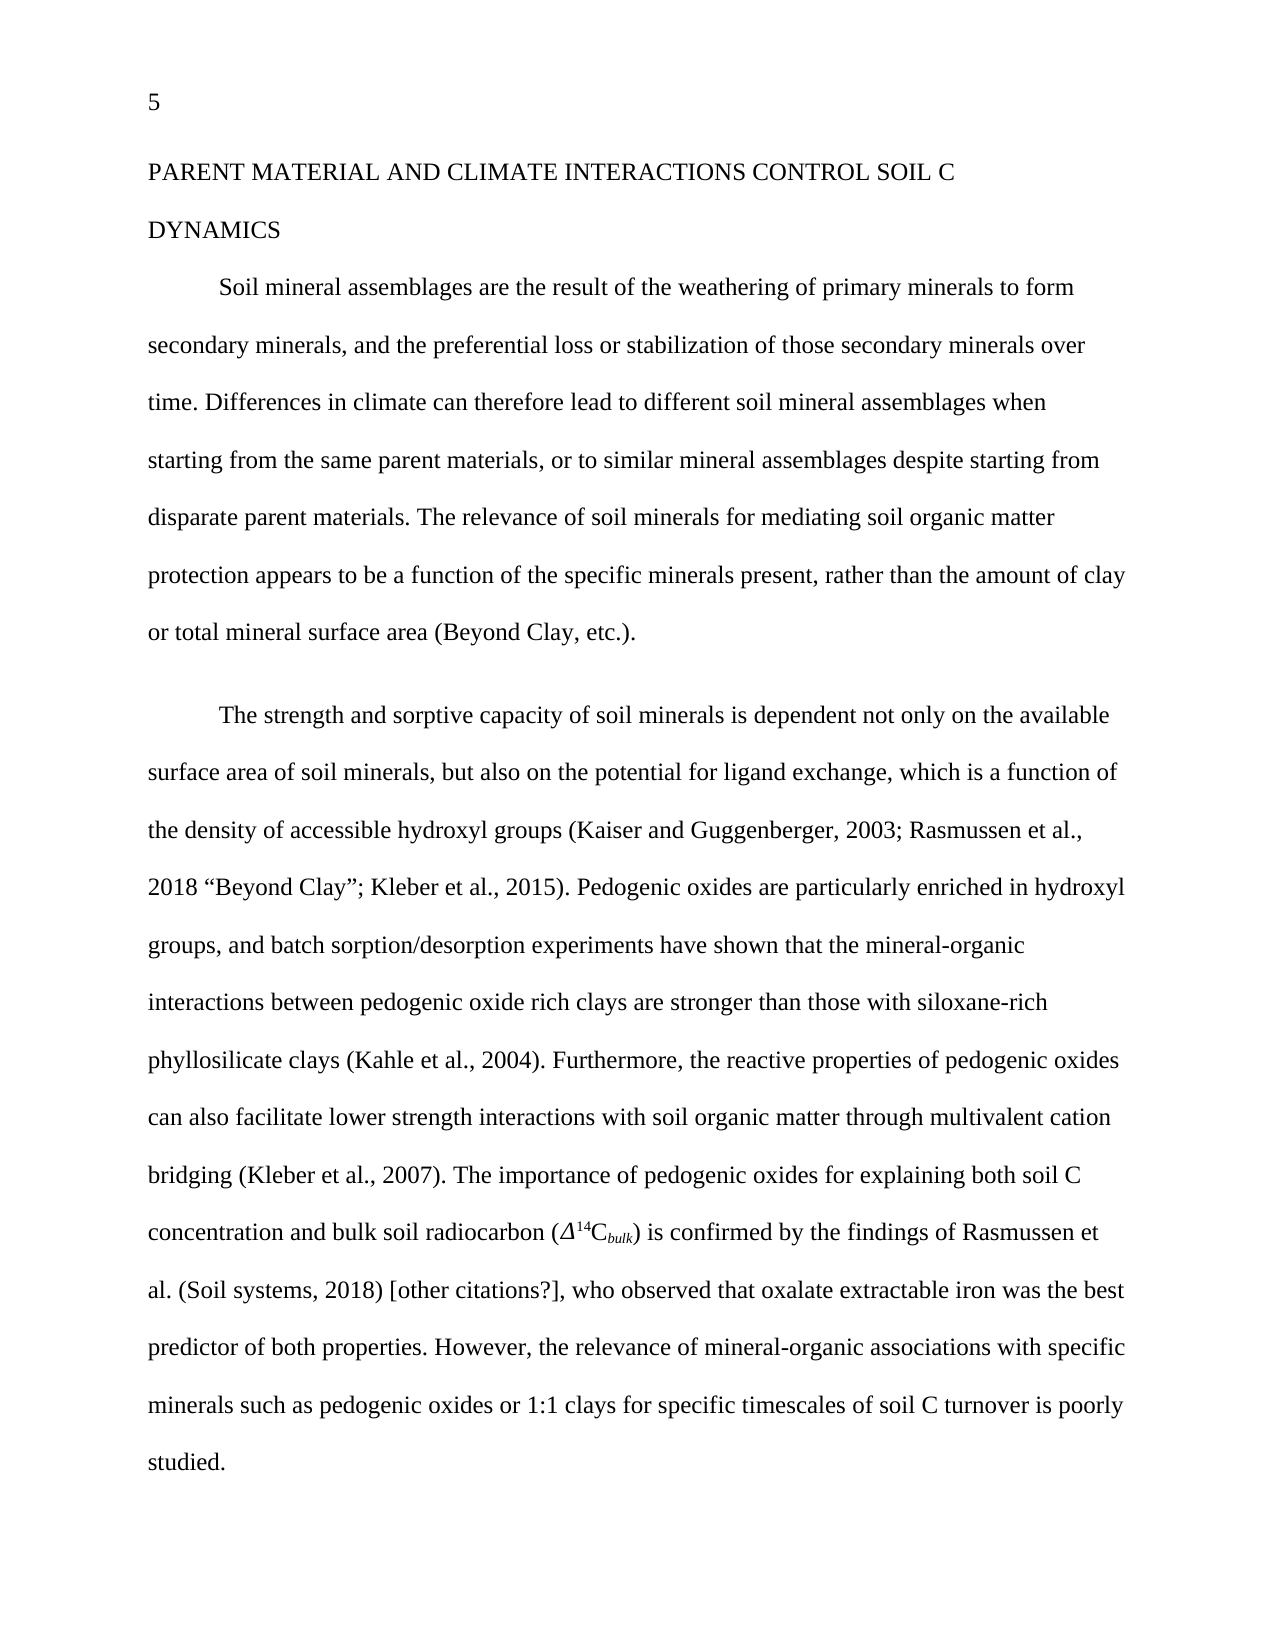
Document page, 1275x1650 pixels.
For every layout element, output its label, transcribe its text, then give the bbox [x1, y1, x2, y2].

text Soil mineral assemblages are the result of the weathering of primary minerals to form secondary minerals, and the preferential loss or stabilization of those secondary minerals over time. Differences in climate can therefore lead to different soil mineral assemblages when starting from the same parent materials, or to similar mineral assemblages despite starting from disparate parent materials. The relevance of soil minerals for mediating soil organic matter protection appears to be a function of the specific minerals present, rather than the amount of clay or total mineral surface area (Beyond Clay, etc.). [148, 272, 1127, 646]
text The strength and sorptive capacity of soil minerals is dependent not only on the available surface area of soil minerals, but also on the potential for ligand exchange, which is a function of the density of accessible hydroxyl groups (Kaiser and Guggenberger, 2003; Rasmussen et al., 2018 “Beyond Clay”; Kleber et al., 2015). Pedogenic oxides are particularly enriched in hydroxyl groups, and batch sorption/desorption experiments have shown that the mineral-organic interactions between pedogenic oxide rich clays are stronger than those with siloxane-rich phyllosilicate clays (Kahle et al., 2004). Furthermore, the reactive properties of pedogenic oxides can also facilitate lower strength interactions with soil organic matter through multivalent cation bridging (Kleber et al., 2007). The importance of pedogenic oxides for explaining both soil C concentration and bulk soil radiocarbon (14Cbulk) is confirmed by the findings of Rasmussen et al. (Soil systems, 2018) [other citations?], who observed that oxalate extractable iron was the best predictor of both properties. However, the relevance of mineral-organic associations with specific minerals such as pedogenic oxides or 1:1 clays for specific timescales of soil C turnover is poorly studied. [148, 700, 1127, 1476]
